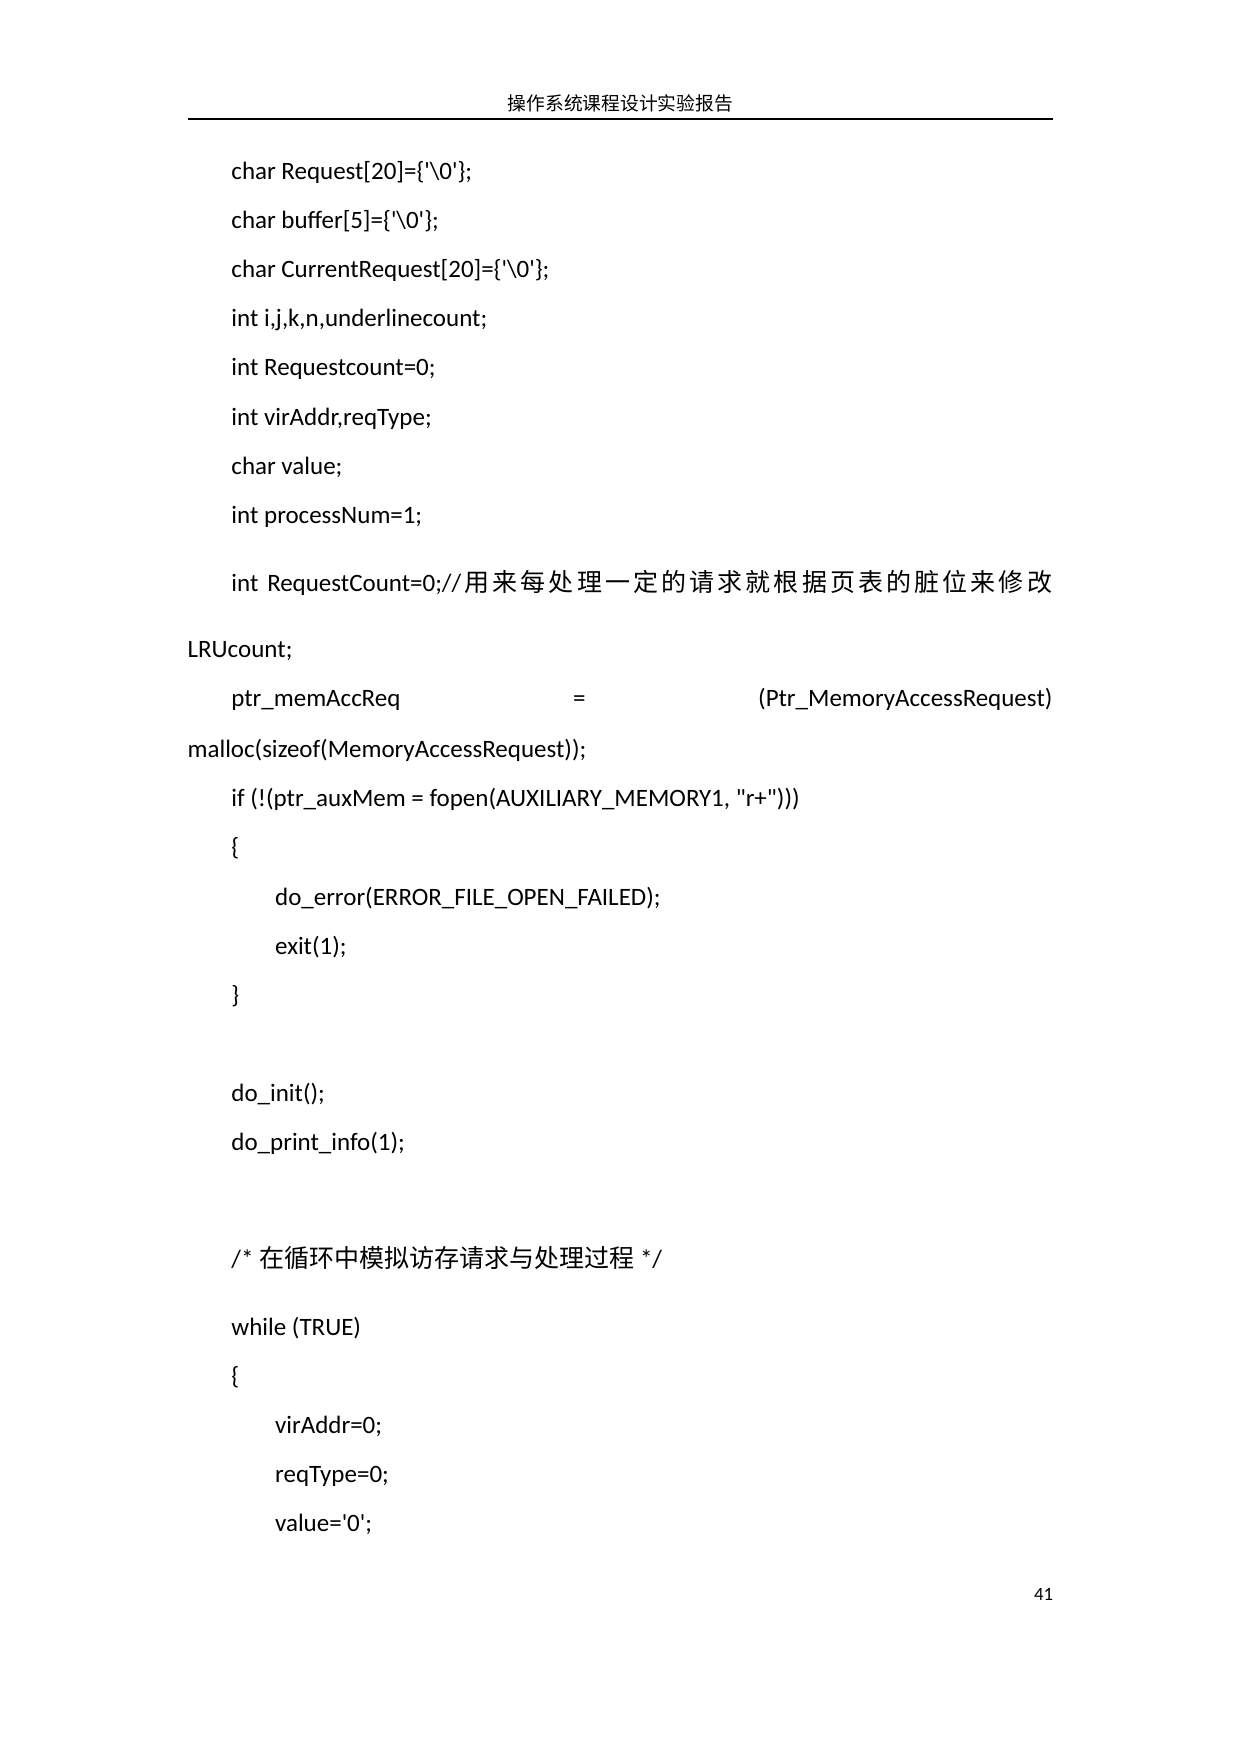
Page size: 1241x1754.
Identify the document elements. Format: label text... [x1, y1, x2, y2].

text do_print_info(1); [187, 1125, 1053, 1159]
text ptr_memAccReq = (Ptr_MemoryAccessRequest) malloc(sizeof(MemoryAccessRequest)); [187, 681, 1053, 765]
text if (!(ptr_auxMem = fopen(AUXILIARY_MEMORY1, "r+"))) [187, 781, 1053, 814]
text } [187, 977, 1053, 1011]
text do_error(ERROR_FILE_OPEN_FAILED); [187, 879, 1053, 913]
text int RequestCount=0;//用来每处理一定的请求就根据页表的脏位来修改LRUcount; [187, 546, 1053, 665]
text /* 在循环中模拟访存请求与处理过程 */ [187, 1223, 1053, 1291]
text int i,j,k,n,underlinecount; [187, 301, 1053, 334]
text reqType=0; [187, 1457, 1053, 1491]
text char CurrentRequest[20]={'\0'}; [187, 251, 1053, 285]
text char Request[20]={'\0'}; [187, 153, 1053, 187]
text value='0'; [187, 1506, 1053, 1540]
text int virAddr,reqType; [187, 399, 1053, 433]
text int Requestcount=0; [187, 350, 1053, 384]
text virAddr=0; [187, 1407, 1053, 1441]
text do_init(); [187, 1076, 1053, 1109]
text char value; [187, 448, 1053, 482]
text { [187, 1358, 1053, 1392]
text char buffer[5]={'\0'}; [187, 202, 1053, 236]
text while (TRUE) [187, 1309, 1053, 1343]
text { [187, 830, 1053, 864]
text exit(1); [187, 928, 1053, 962]
text int processNum=1; [187, 497, 1053, 531]
